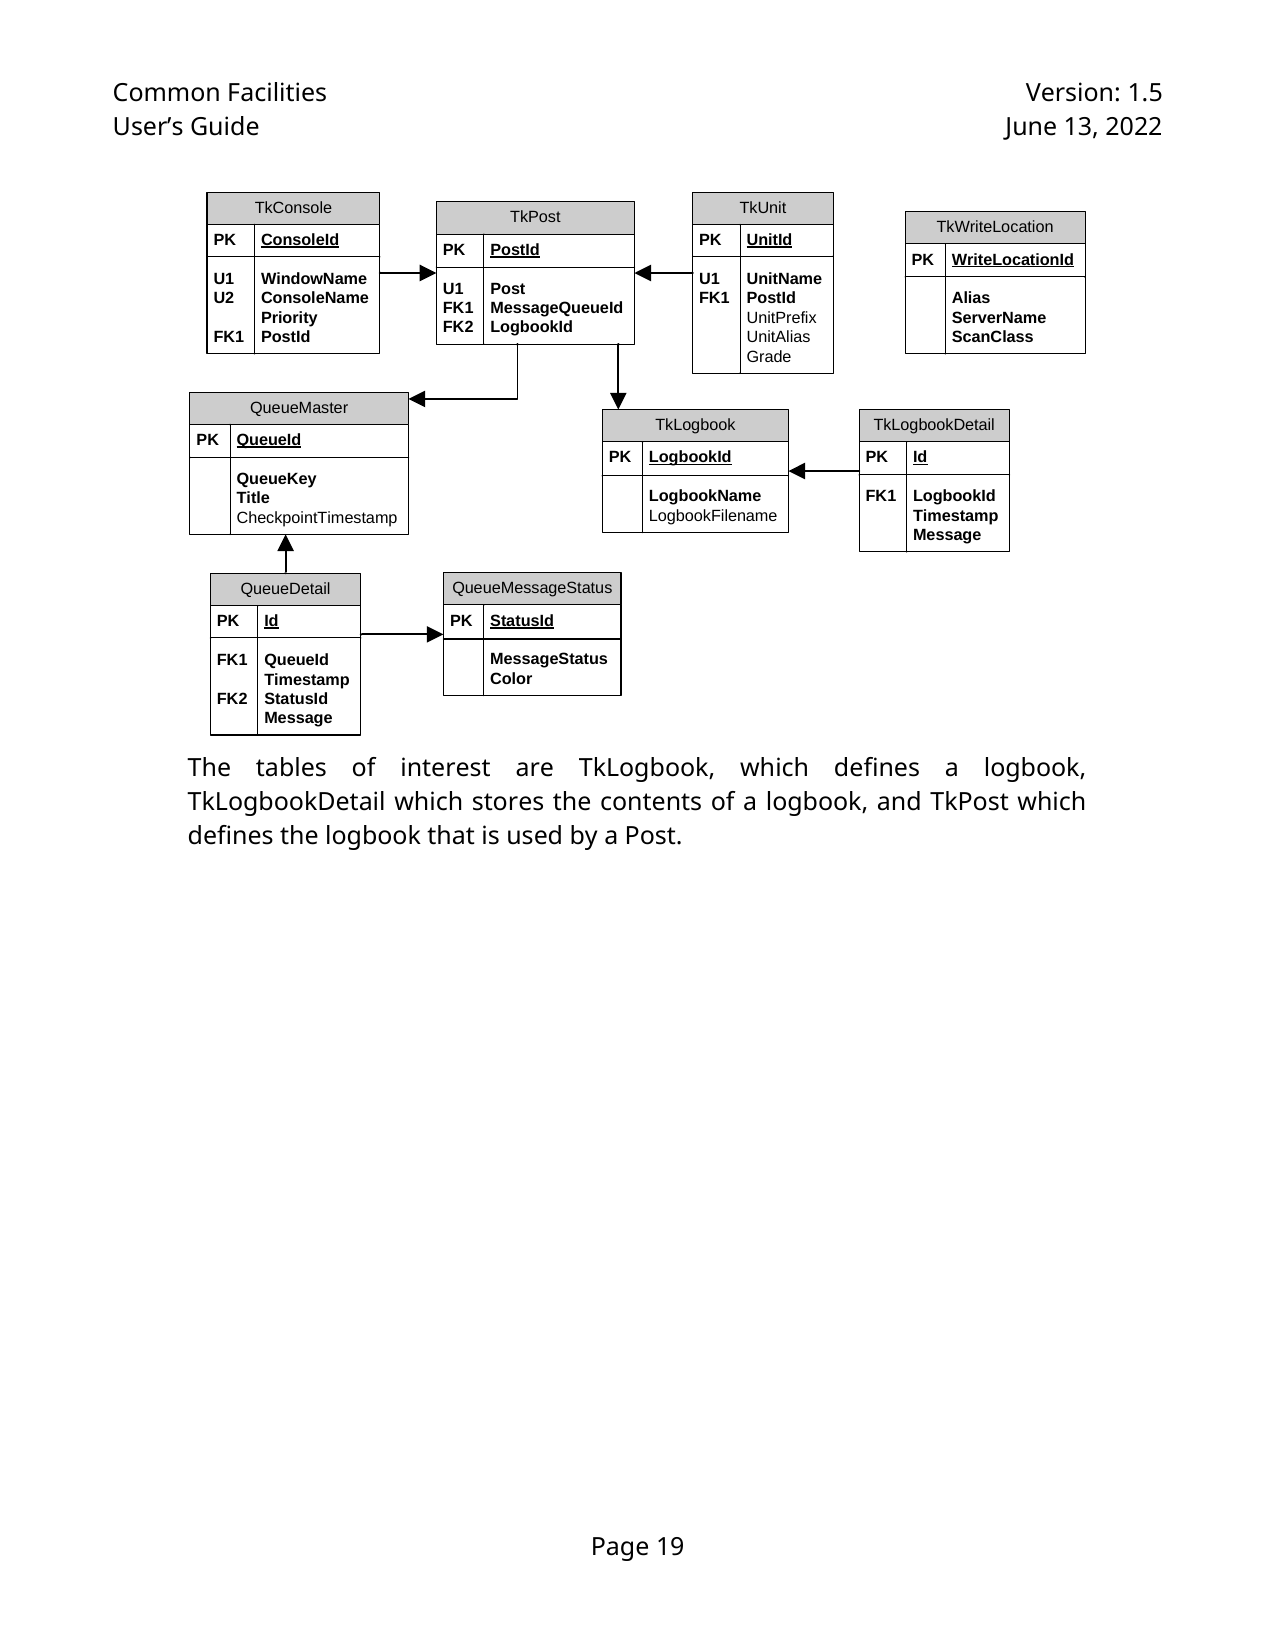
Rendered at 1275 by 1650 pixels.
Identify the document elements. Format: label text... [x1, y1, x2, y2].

text The tables of interest are TkLogbook, which defines a logbook, TkLogbookDetail which stores the contents of a logbook, and TkPost which defines the logbook that is used by a Post. [187, 750, 1087, 852]
